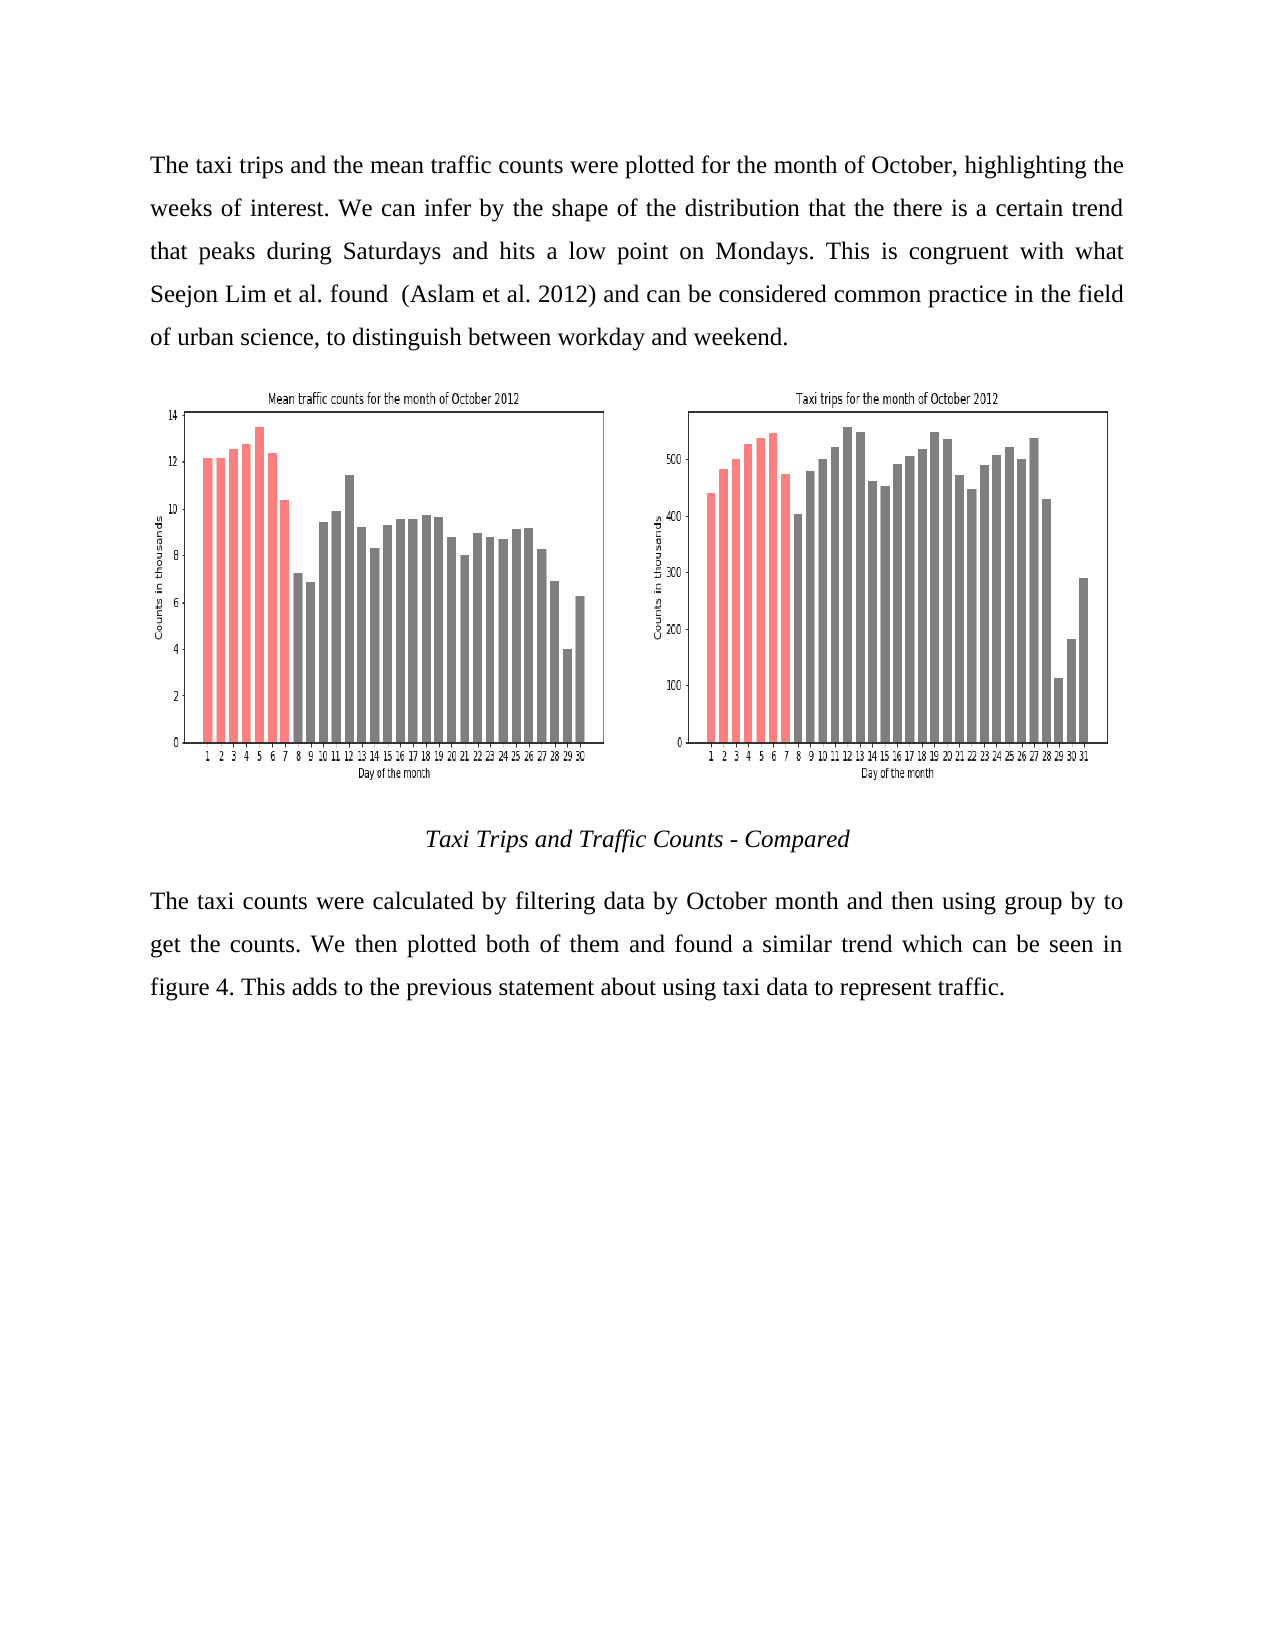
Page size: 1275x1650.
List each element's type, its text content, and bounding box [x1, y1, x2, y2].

text The taxi counts were calculated by filtering data by October month and then using group by to get the counts. We then plotted both of them and found a similar trend which can be seen in figure 4. This adds to the previous statement about using taxi data to represent traffic. [150, 886, 1125, 1001]
text The taxi trips and the mean traffic counts were plotted for the month of October, highlighting the weeks of interest. We can infer by the shape of the distribution that the there is a certain trend that peaks during Saturdays and hits a low point on Mondays. This is congruent with what Seejon Lim et al. found (Aslam et al. 2012) and can be considered common practice in the field of urban science, to distinguish between workday and weekend. [150, 150, 1125, 351]
picture [150, 384, 1115, 789]
text Taxi Trips and Traffic Counts - Compared [150, 824, 1125, 853]
